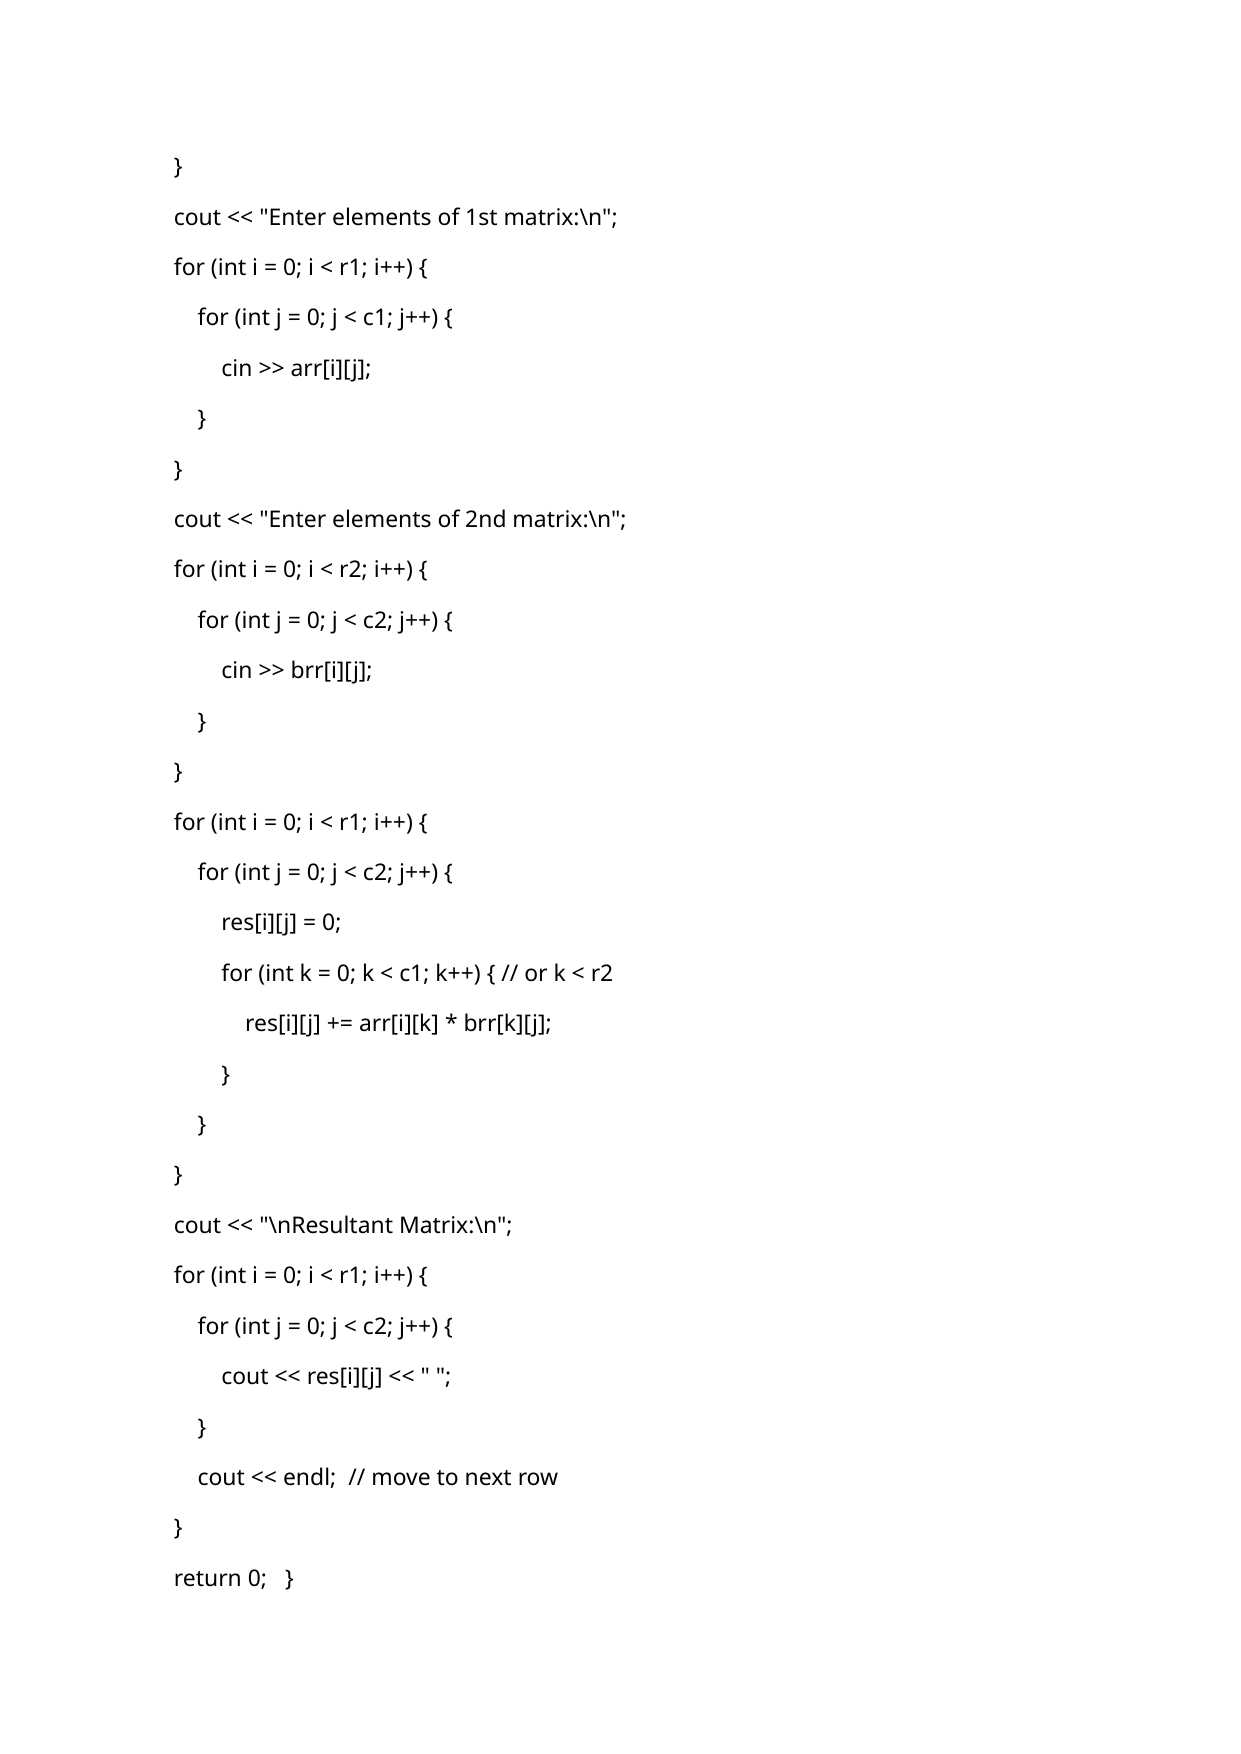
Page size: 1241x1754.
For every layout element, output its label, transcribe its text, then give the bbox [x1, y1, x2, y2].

text for (int j = 0; j < c2; j++) { [150, 1309, 1090, 1341]
text } [150, 1410, 1090, 1442]
text } [150, 402, 1090, 433]
text for (int j = 0; j < c2; j++) { [150, 856, 1090, 887]
text } [150, 1057, 1090, 1089]
text cin >> arr[i][j]; [150, 352, 1090, 383]
text res[i][j] += arr[i][k] * brr[k][j]; [150, 1007, 1090, 1038]
text return 0; } [150, 1562, 1090, 1593]
text cin >> brr[i][j]; [150, 654, 1090, 685]
text for (int i = 0; i < r2; i++) { [150, 553, 1090, 584]
text } [150, 1511, 1090, 1542]
text res[i][j] = 0; [150, 906, 1090, 937]
text cout << "Enter elements of 1st matrix:\n"; [150, 200, 1090, 232]
text } [150, 150, 1090, 181]
text } [150, 1108, 1090, 1139]
text for (int i = 0; i < r1; i++) { [150, 805, 1090, 837]
text for (int k = 0; k < c1; k++) { // or k < r2 [150, 957, 1090, 988]
text cout << res[i][j] << " "; [150, 1360, 1090, 1391]
text for (int i = 0; i < r1; i++) { [150, 1259, 1090, 1290]
text } [150, 1158, 1090, 1189]
text } [150, 452, 1090, 484]
text for (int i = 0; i < r1; i++) { [150, 251, 1090, 282]
text cout << endl; // move to next row [150, 1461, 1090, 1492]
text cout << "\nResultant Matrix:\n"; [150, 1209, 1090, 1240]
text } [150, 755, 1090, 786]
text for (int j = 0; j < c1; j++) { [150, 301, 1090, 332]
text cout << "Enter elements of 2nd matrix:\n"; [150, 503, 1090, 534]
text for (int j = 0; j < c2; j++) { [150, 604, 1090, 635]
text } [150, 704, 1090, 736]
